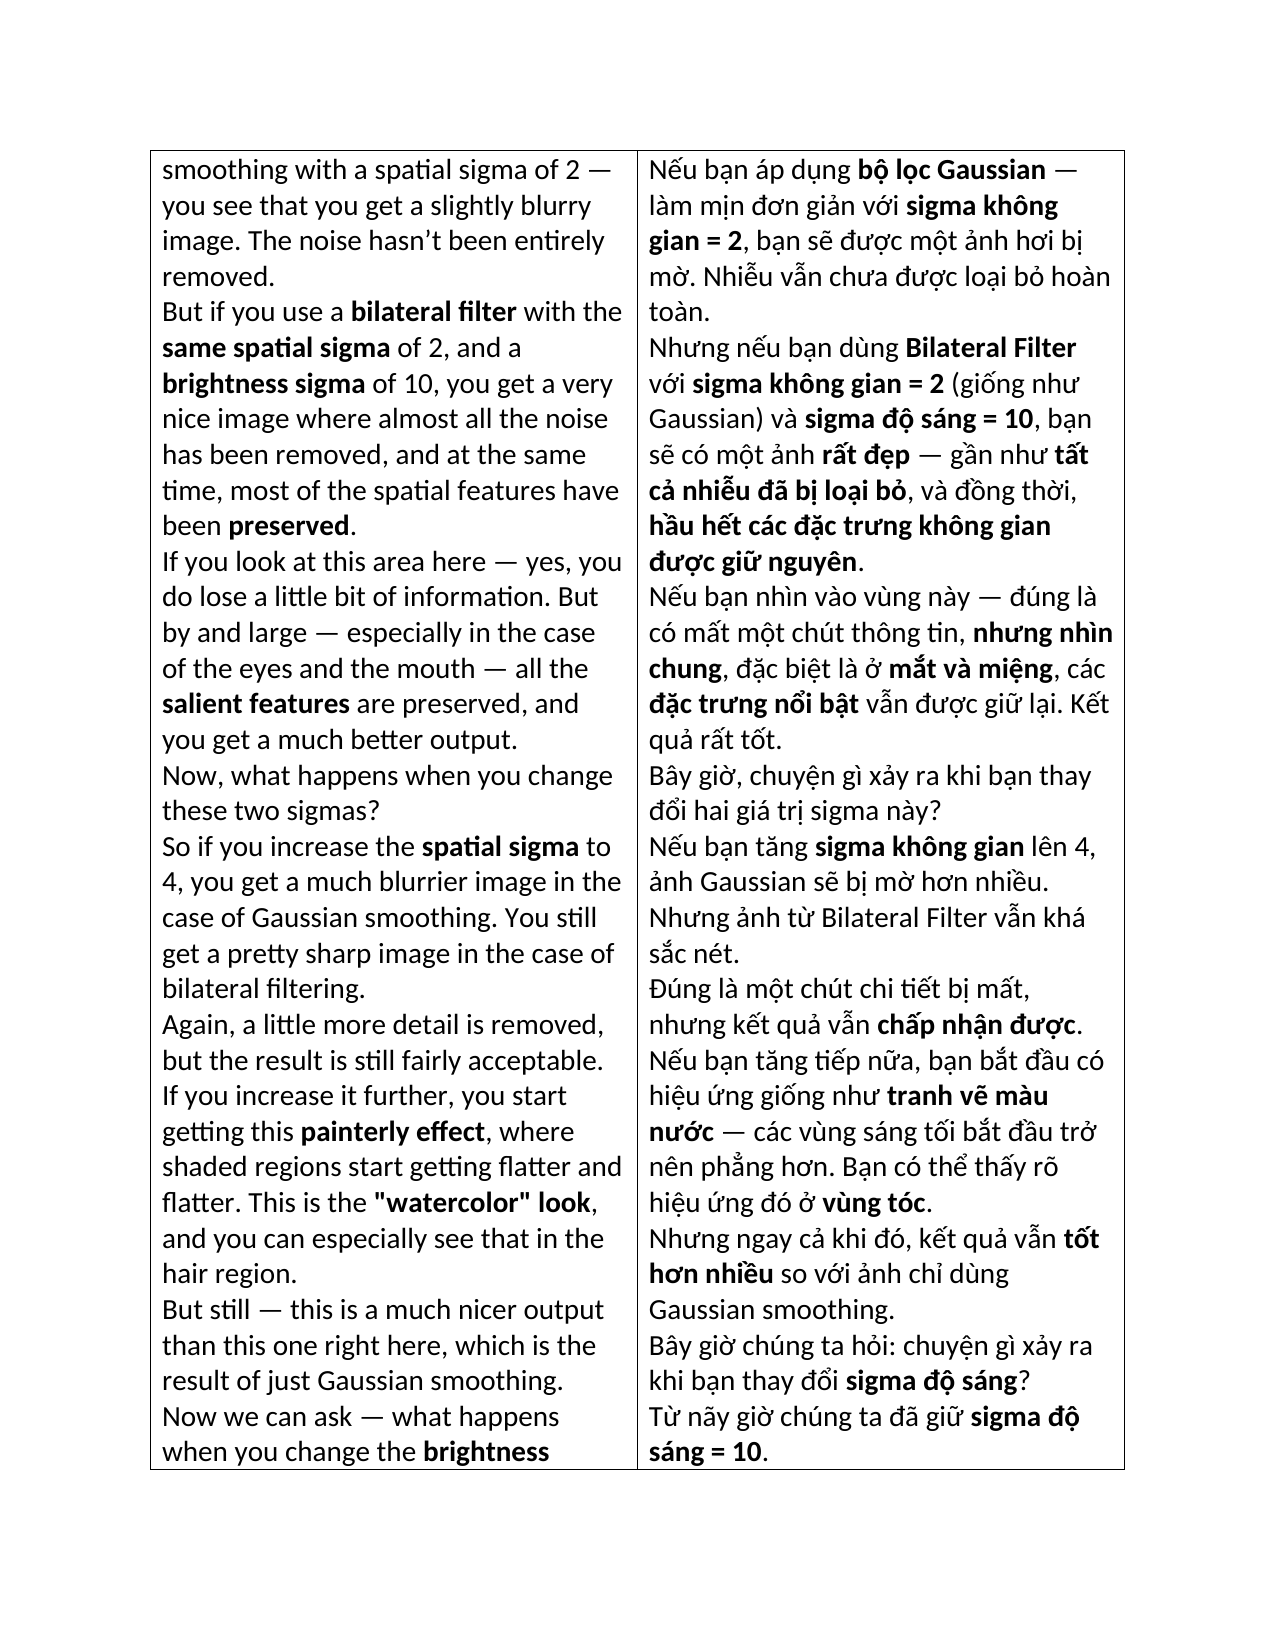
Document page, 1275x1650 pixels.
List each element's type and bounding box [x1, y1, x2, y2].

table_header [638, 151, 1124, 1469]
table_header [151, 151, 637, 1469]
